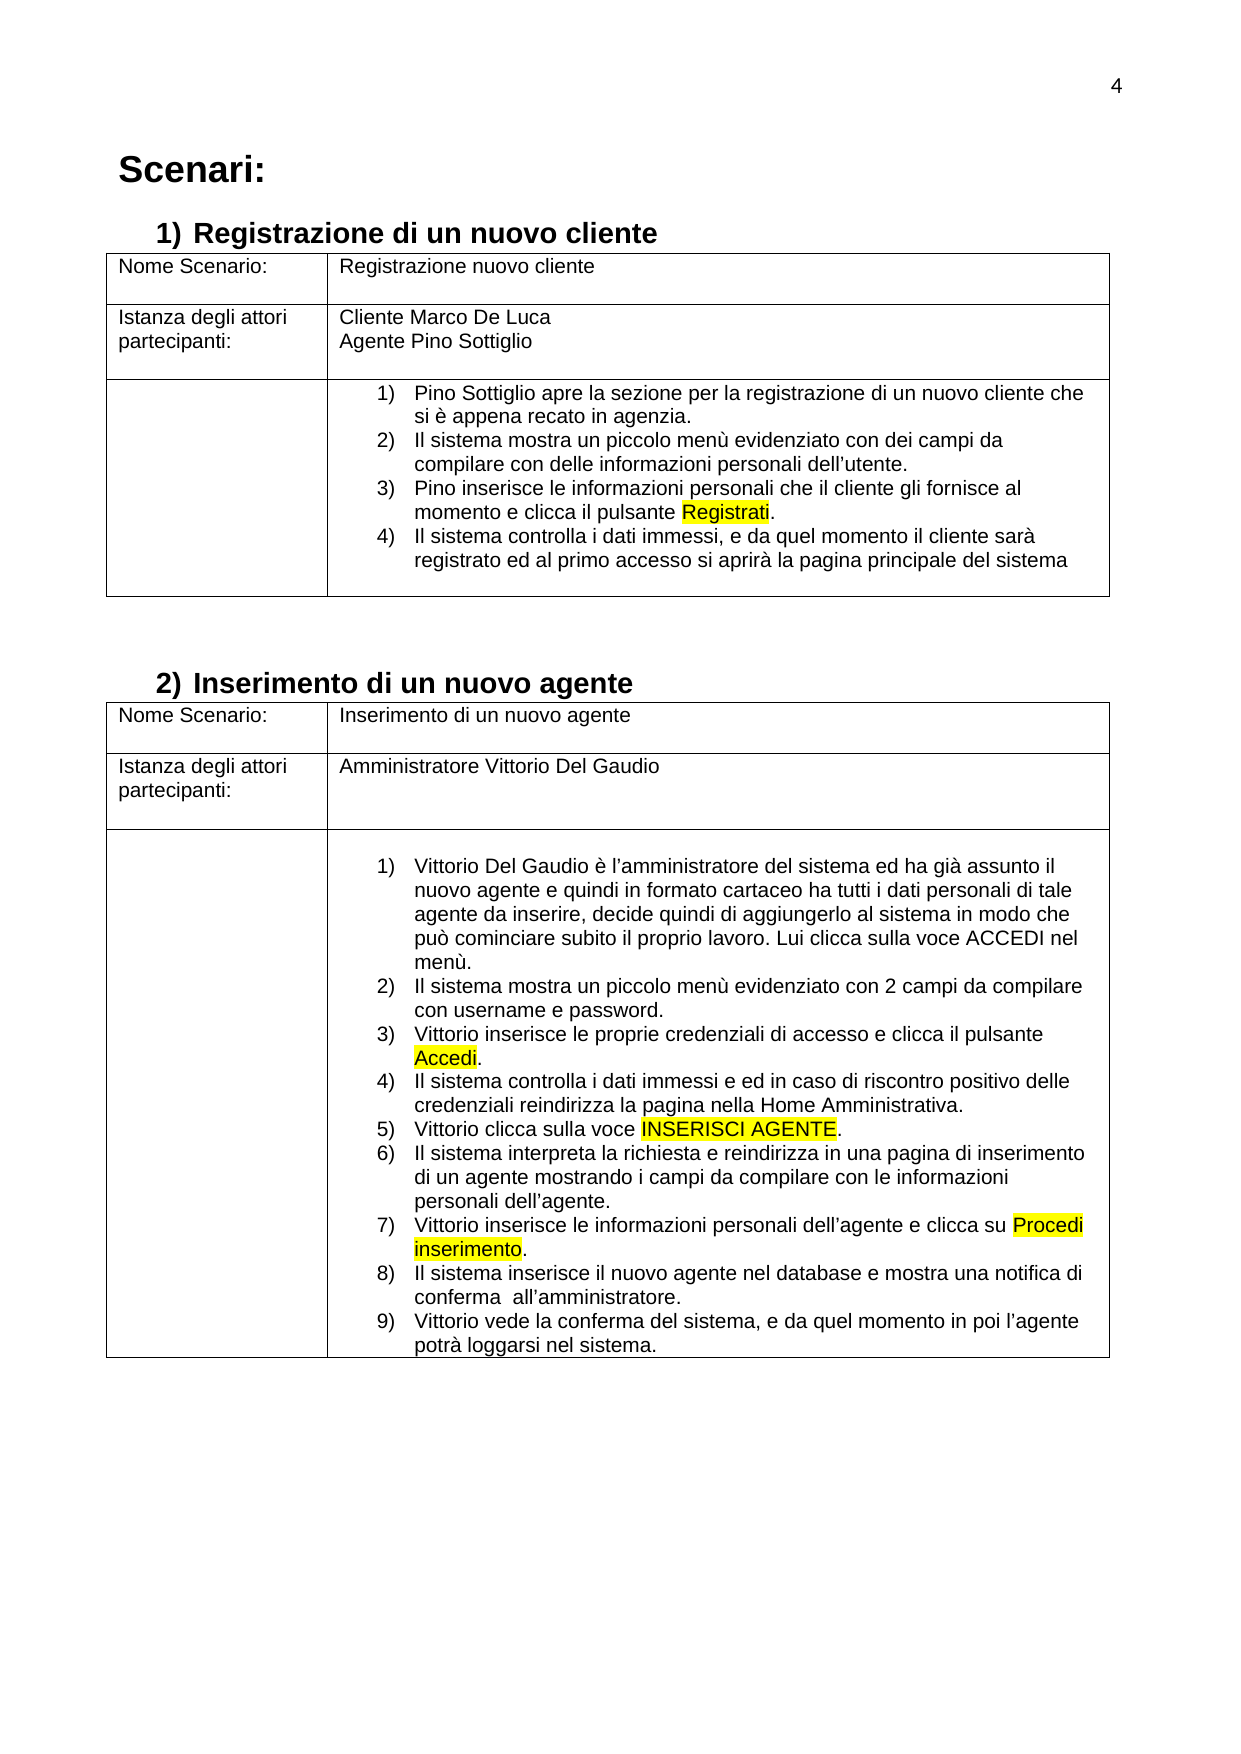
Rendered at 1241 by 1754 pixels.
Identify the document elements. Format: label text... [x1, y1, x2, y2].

table_header Nome Scenario: [107, 703, 327, 753]
subtitle Registrazione di un nuovo cliente [156, 216, 1122, 250]
table_header Registrazione nuovo cliente [328, 254, 1109, 304]
text Scenari: [118, 148, 1122, 191]
subtitle Inserimento di un nuovo agente [156, 666, 1122, 699]
table_cell Istanza degli attori partecipanti: [107, 305, 327, 379]
table_cell Cliente Marco De Luca Agente Pino Sottiglio [328, 305, 1109, 379]
table_header Nome Scenario: [107, 254, 327, 304]
table_cell [107, 830, 327, 1357]
table_header Inserimento di un nuovo agente [328, 703, 1109, 753]
table_cell Pino Sottiglio apre la sezione per la registrazione di un nuovo cliente che si è appena recato in agenzia. Il sistema mostra un piccolo menù evidenziato con dei campi da compilare con delle informazioni personali dell’utente. Pino inserisce le informazioni personali che il cliente gli fornisce al momento e clicca il pulsante Registrati. Il sistema controlla i dati immessi, e da quel momento il cliente sarà registrato ed al primo accesso si aprirà la pagina principale del sistema [328, 380, 1109, 596]
table_cell [107, 380, 327, 596]
table_cell Istanza degli attori partecipanti: [107, 754, 327, 829]
table_cell Amministratore Vittorio Del Gaudio [328, 754, 1109, 829]
table_cell Vittorio Del Gaudio è l’amministratore del sistema ed ha già assunto il nuovo agente e quindi in formato cartaceo ha tutti i dati personali di tale agente da inserire, decide quindi di aggiungerlo al sistema in modo che può cominciare subito il proprio lavoro. Lui clicca sulla voce ACCEDI nel menù. Il sistema mostra un piccolo menù evidenziato con 2 campi da compilare con username e password. Vittorio inserisce le proprie credenziali di accesso e clicca il pulsante Accedi. Il sistema controlla i dati immessi e ed in caso di riscontro positivo delle credenziali reindirizza la pagina nella Home Amministrativa. Vittorio clicca sulla voce INSERISCI AGENTE. Il sistema interpreta la richiesta e reindirizza in una pagina di inserimento di un agente mostrando i campi da compilare con le informazioni personali dell’agente. Vittorio inserisce le informazioni personali dell’agente e clicca su Procedi inserimento. Il sistema inserisce il nuovo agente nel database e mostra una notifica di conferma all’amministratore. Vittorio vede la conferma del sistema, e da quel momento in poi l’agente potrà loggarsi nel sistema. [328, 830, 1109, 1357]
